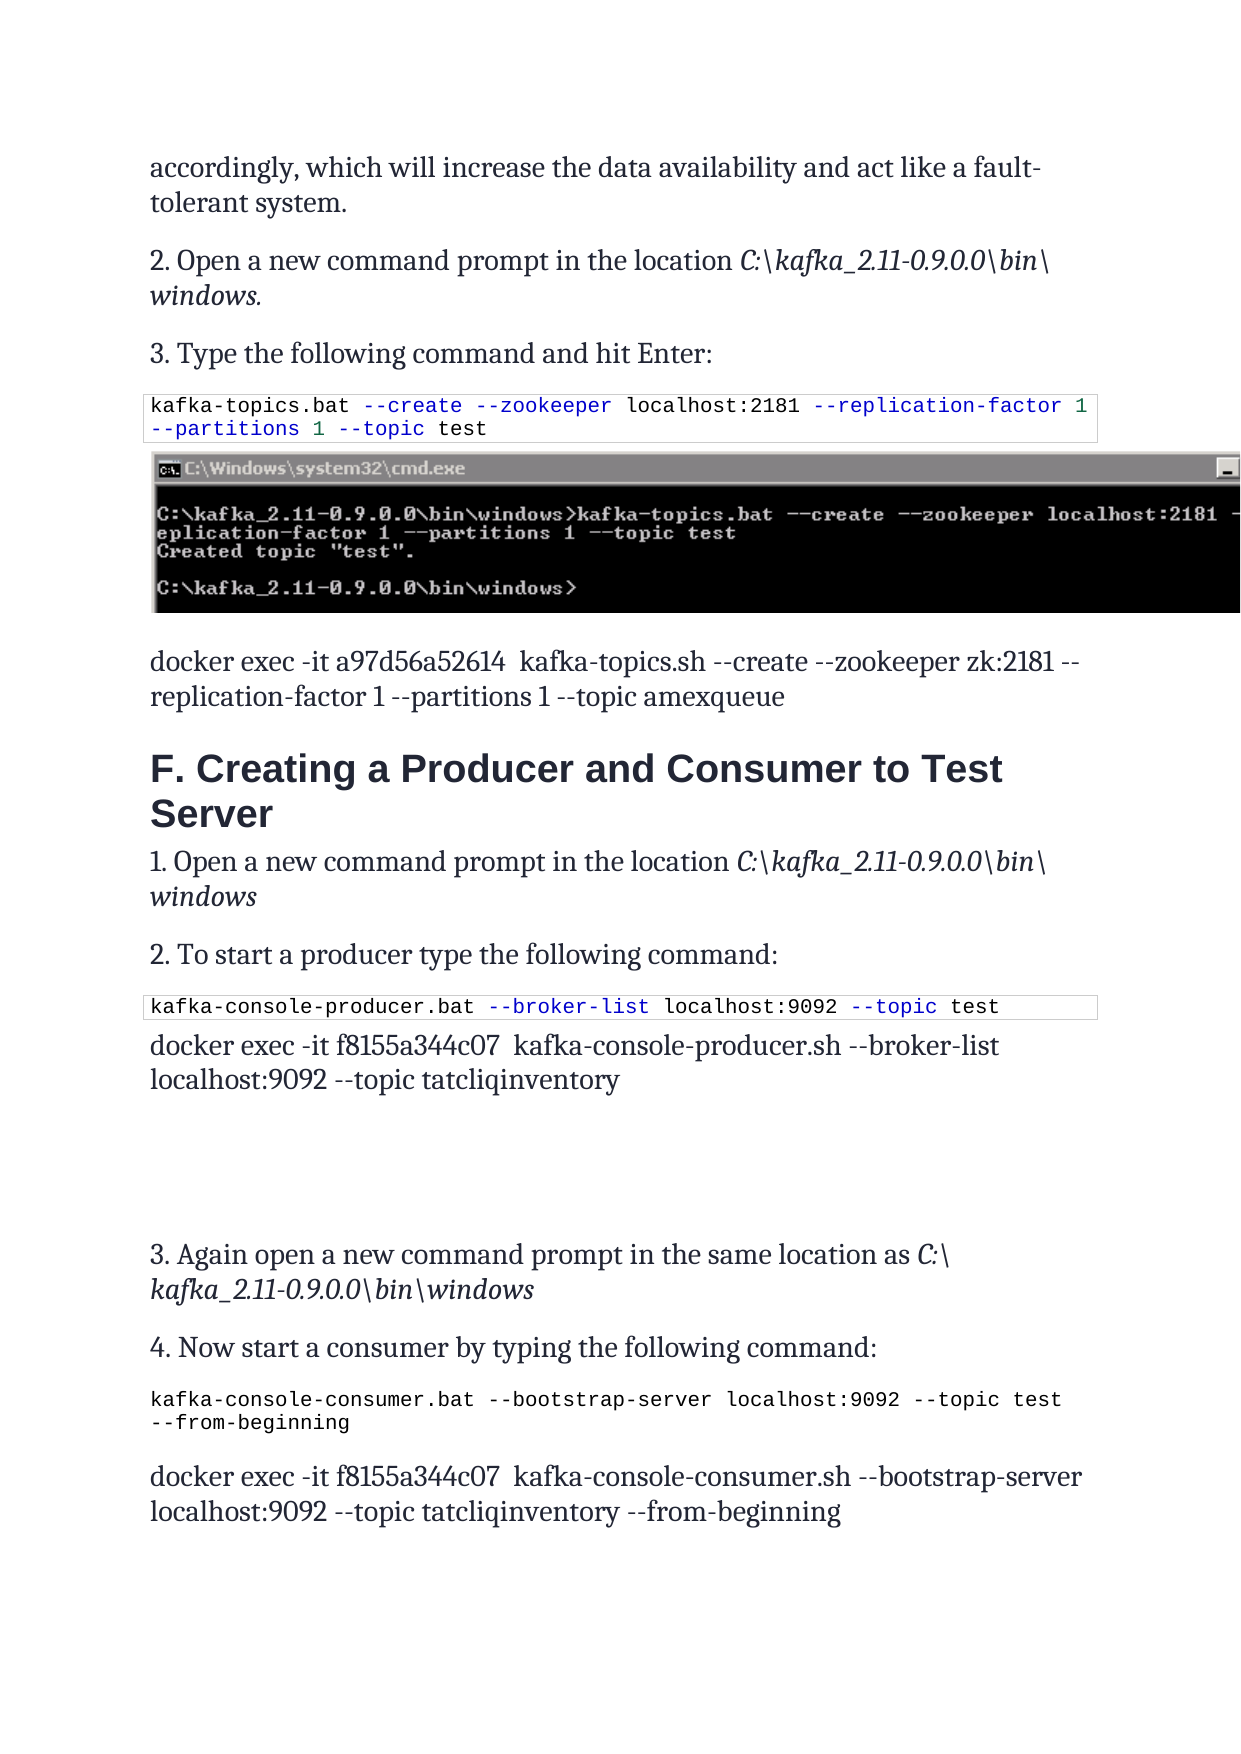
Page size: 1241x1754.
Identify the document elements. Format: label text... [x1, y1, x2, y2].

text 3. Type the following command and hit Enter: [150, 336, 1090, 371]
text kafka-topics.bat --create --zookeeper localhost:2181 --replication-factor 1 --partitions 1 --topic test [144, 395, 1097, 442]
text docker exec -it f8155a344c07 kafka-console-consumer.sh --bootstrap-server localhost:9092 --topic tatcliqinventory --from-beginning [150, 1459, 1090, 1529]
text kafka-console-producer.bat --broker-list localhost:9092 --topic test [144, 996, 1097, 1019]
text 4. Now start a consumer by typing the following command: [150, 1330, 1090, 1365]
text F. Creating a Producer and Consumer to Test Server [150, 745, 1090, 836]
text kafka-console-consumer.bat --bootstrap-server localhost:9092 --topic test --from-beginning [150, 1388, 1090, 1436]
text 3. Again open a new command prompt in the same location as C:\kafka_2.11-0.9.0.0\bin\windows [150, 1237, 1090, 1307]
text docker exec -it f8155a344c07 kafka-console-producer.sh --broker-list localhost:9092 --topic tatcliqinventory [150, 1028, 1090, 1097]
text docker exec -it a97d56a52614 kafka-topics.sh --create --zookeeper zk:2181 --replication-factor 1 --partitions 1 --topic amexqueue [150, 644, 1090, 714]
text 2. To start a producer type the following command: [150, 937, 1090, 972]
picture [150, 450, 1241, 613]
text 2. Open a new command prompt in the location C:\kafka_2.11-0.9.0.0\bin\windows. [150, 243, 1090, 313]
text 1. Open a new command prompt in the location C:\kafka_2.11-0.9.0.0\bin\windows [150, 844, 1090, 914]
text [150, 150, 1090, 219]
